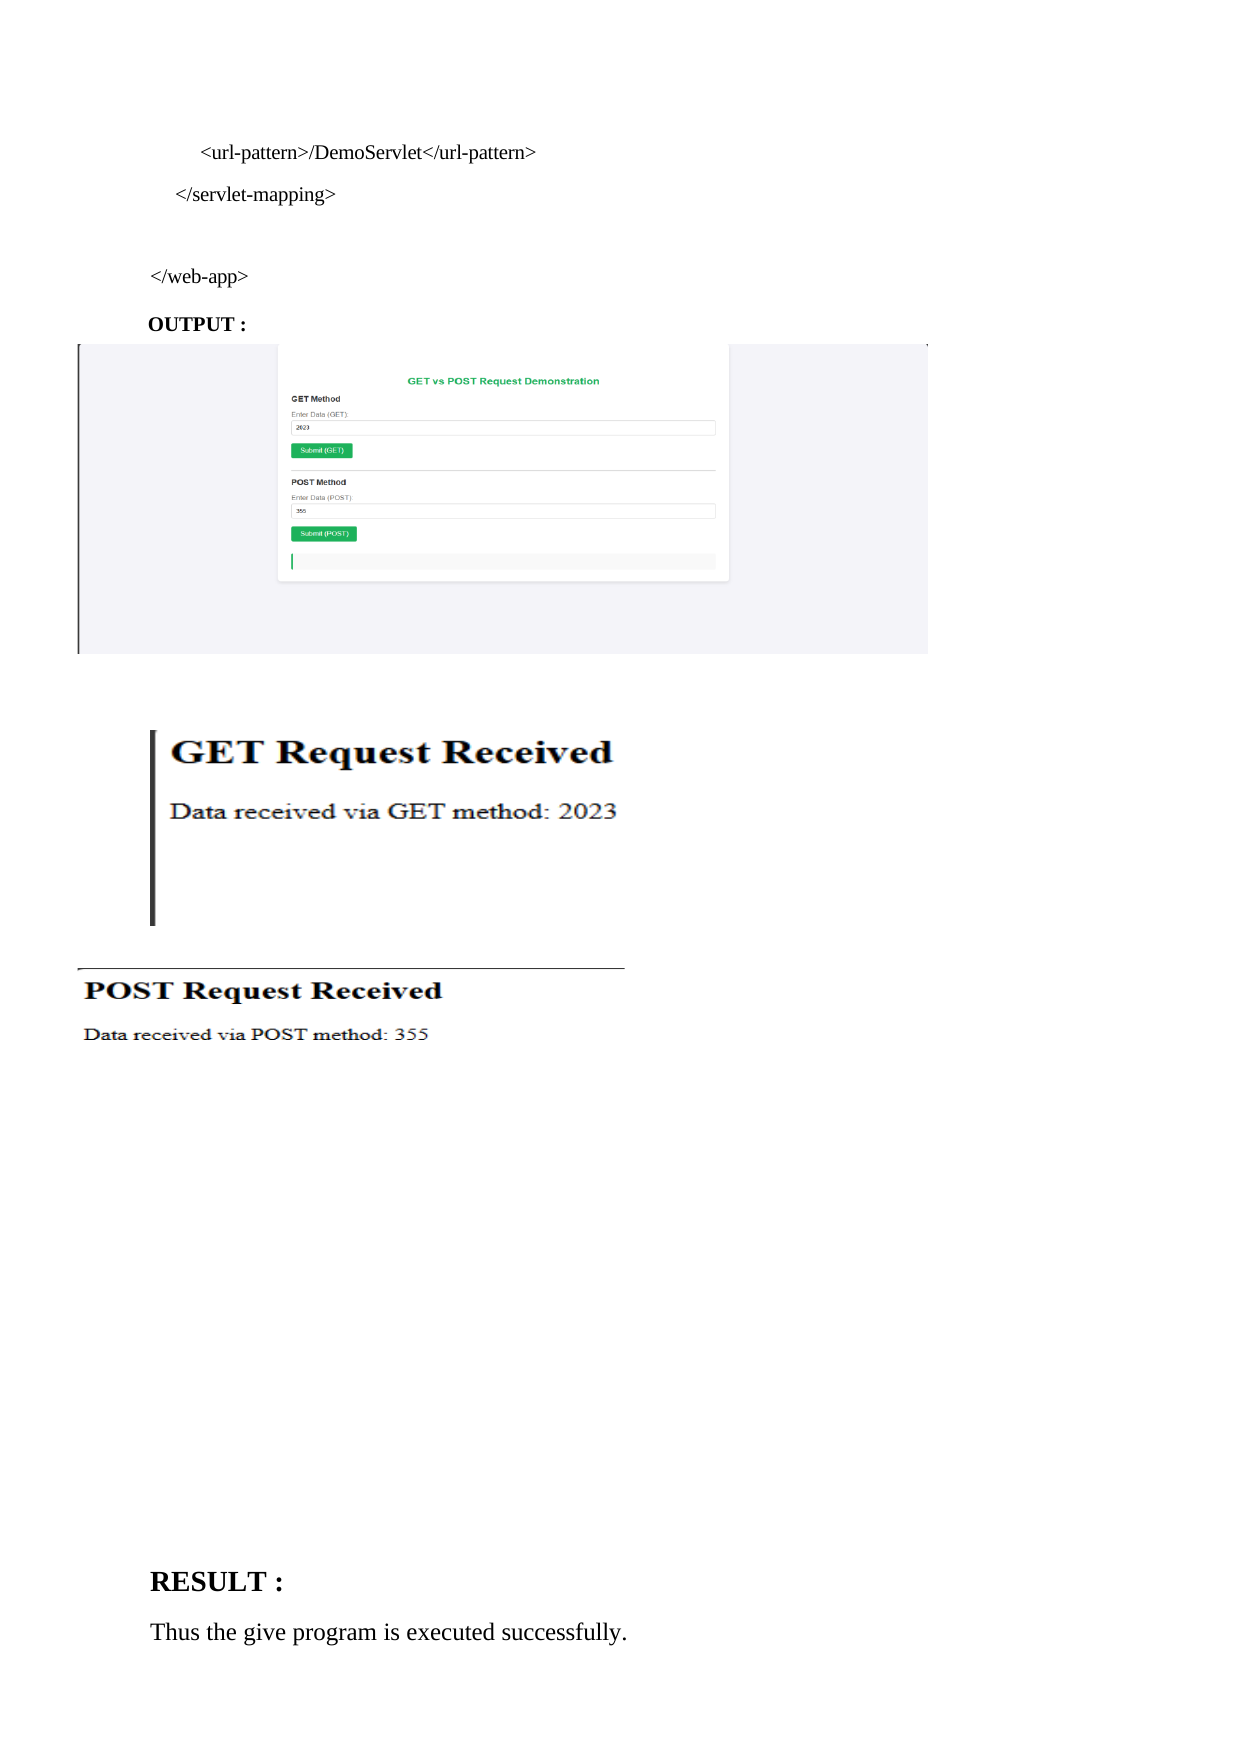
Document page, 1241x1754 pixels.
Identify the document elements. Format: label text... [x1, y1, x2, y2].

text </servlet-mapping> [175, 182, 1093, 206]
picture [77, 968, 625, 1040]
text OUTPUT : [148, 312, 1093, 336]
text Thus the give program is executed successfully. [150, 1617, 1093, 1646]
text </web-app> [150, 264, 1093, 288]
picture [150, 730, 618, 926]
text RESULT : [150, 1564, 1093, 1598]
picture [77, 344, 928, 654]
text <url-pattern>/DemoServlet</url-pattern> [200, 139, 1093, 164]
